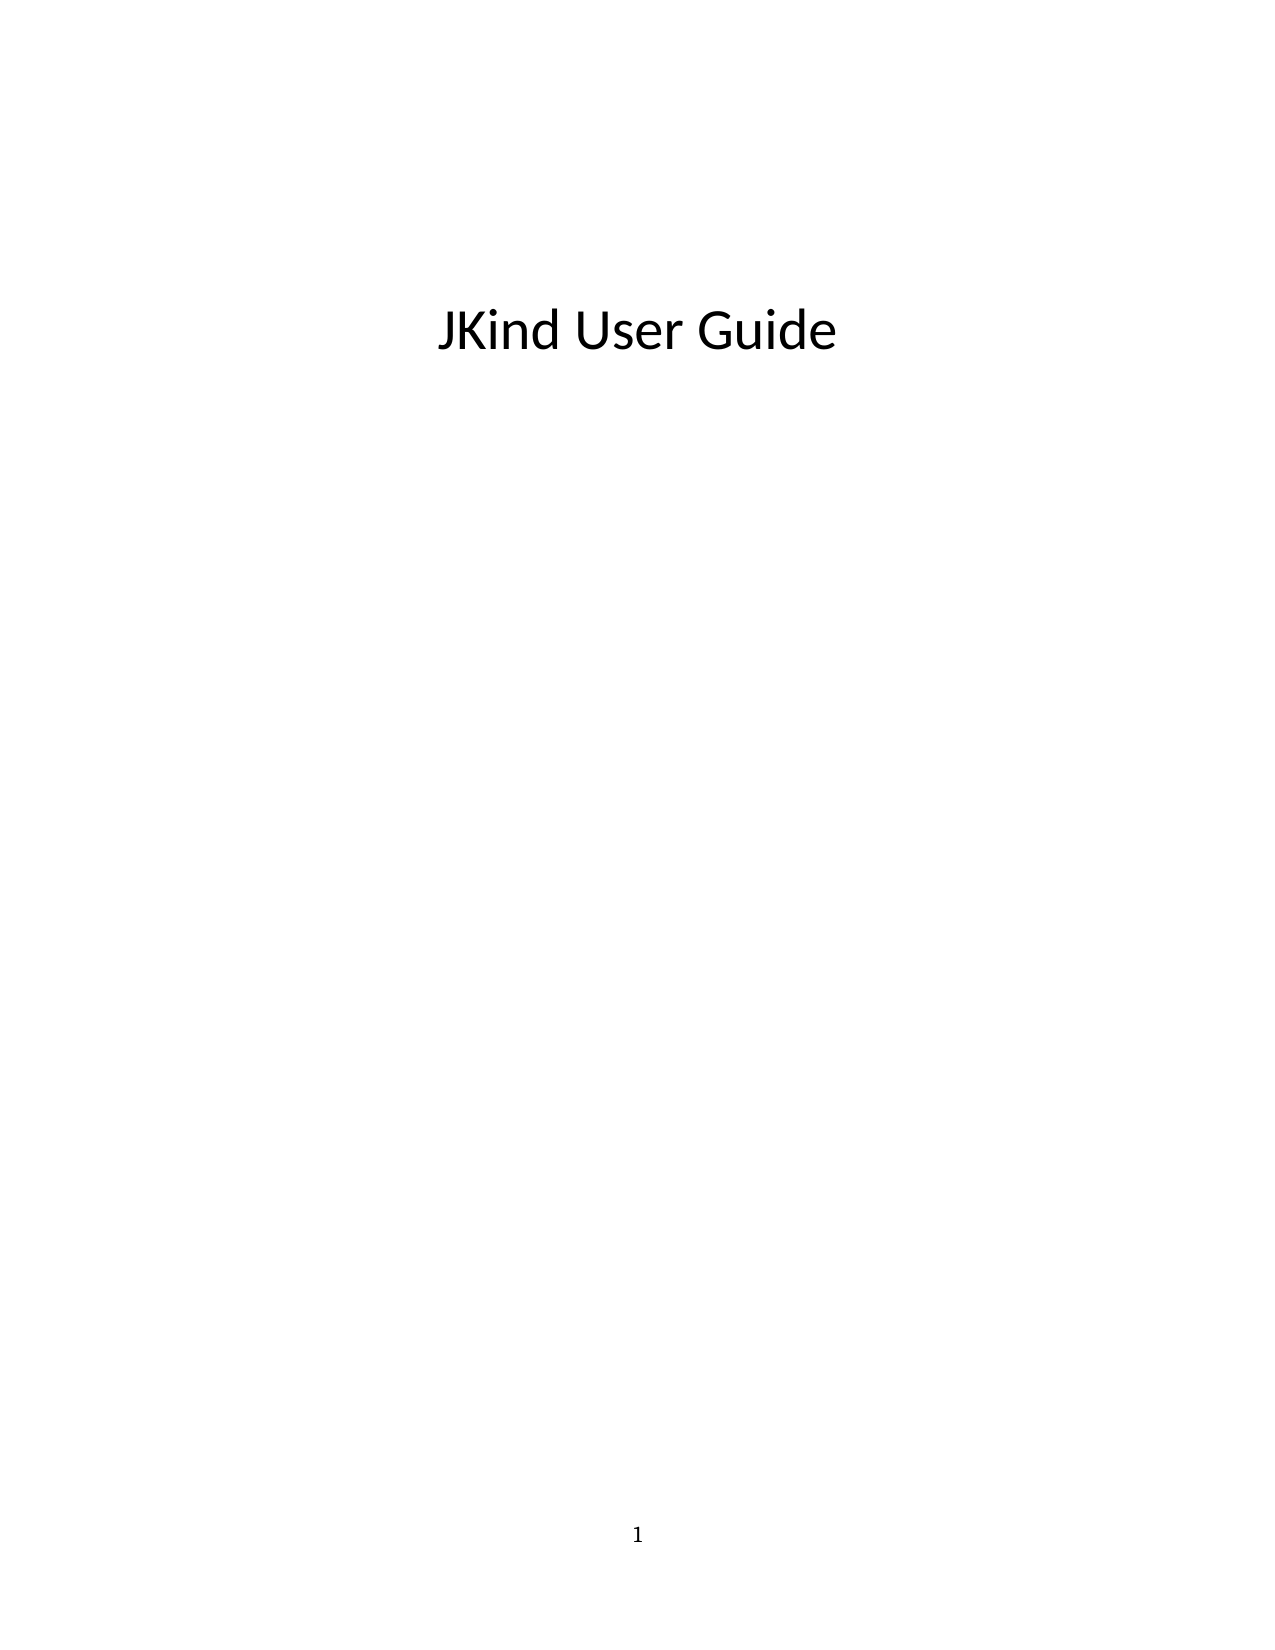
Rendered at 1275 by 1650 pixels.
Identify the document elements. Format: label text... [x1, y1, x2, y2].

title JKind User Guide [150, 292, 1125, 364]
